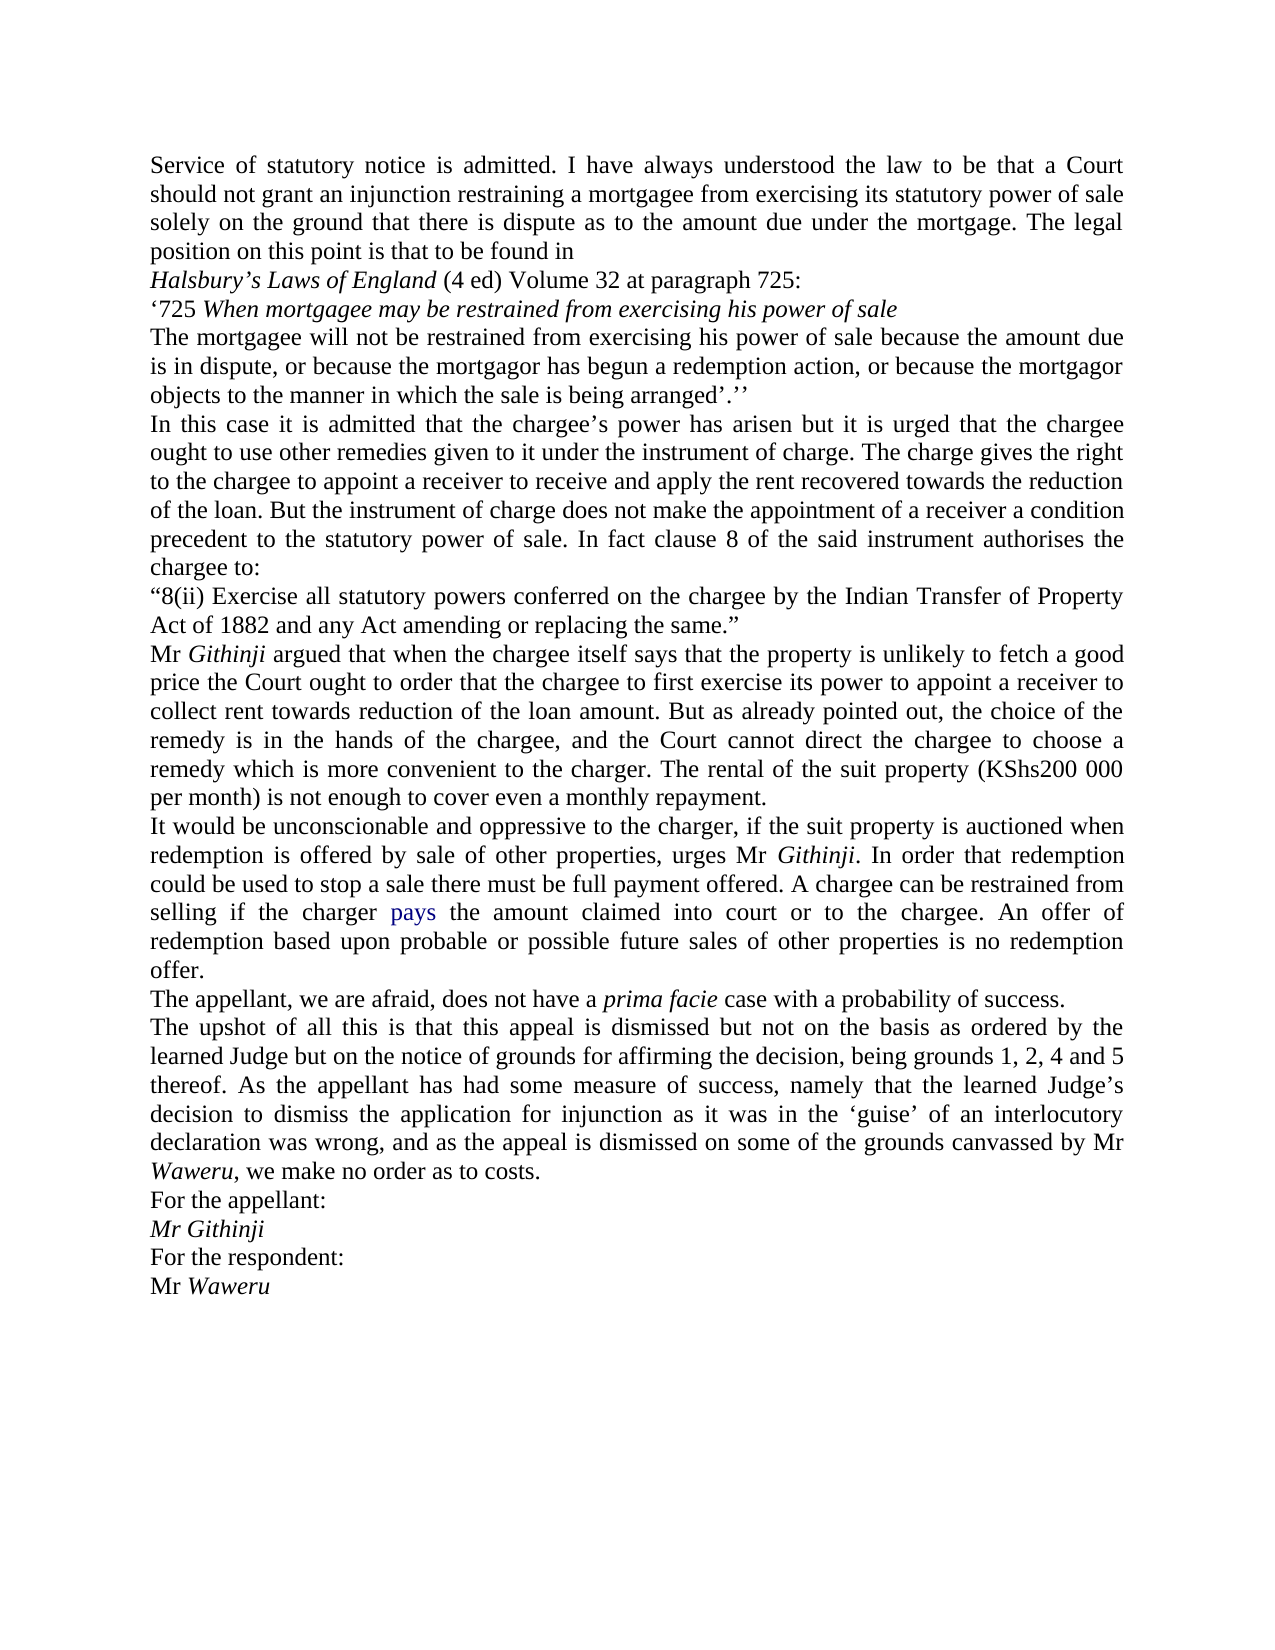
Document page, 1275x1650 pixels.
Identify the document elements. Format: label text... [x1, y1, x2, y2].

text The upshot of all this is that this appeal is dismissed but not on the basis as ordered by the learned Judge but on the notice of grounds for affirming the decision, being grounds 1, 2, 4 and 5 thereof. As the appellant has had some measure of success, namely that the learned Judge’s decision to dismiss the application for injunction as it was in the ‘guise’ of an interlocutory declaration was wrong, and as the appeal is dismissed on some of the grounds canvassed by Mr Waweru, we make no order as to costs. [150, 1012, 1125, 1185]
text Mr Waweru [150, 1271, 1125, 1300]
text Halsbury’s Laws of England (4 ed) Volume 32 at paragraph 725: [150, 265, 1125, 294]
text In this case it is admitted that the chargee’s power has arisen but it is urged that the chargee ought to use other remedies given to it under the instrument of charge. The charge gives the right to the chargee to appoint a receiver to receive and apply the rent recovered towards the reduction of the loan. But the instrument of charge does not make the appointment of a receiver a condition precedent to the statutory power of sale. In fact clause 8 of the said instrument authorises the chargee to: [150, 409, 1125, 581]
text For the respondent: [150, 1242, 1125, 1271]
text The appellant, we are afraid, does not have a prima facie case with a probability of success. [150, 984, 1125, 1012]
text The mortgagee will not be restrained from exercising his power of sale because the amount due is in dispute, or because the mortgagor has begun a redemption action, or because the mortgagor objects to the manner in which the sale is being arranged’.’’ [150, 322, 1125, 409]
text Mr Githinji [150, 1214, 1125, 1242]
text “8(ii) Exercise all statutory powers conferred on the chargee by the Indian Transfer of Property Act of 1882 and any Act amending or replacing the same.” [150, 581, 1125, 639]
text For the appellant: [150, 1185, 1125, 1214]
text It would be unconscionable and oppressive to the charger, if the suit property is auctioned when redemption is offered by sale of other properties, urges Mr Githinji. In order that redemption could be used to stop a sale there must be full payment offered. A chargee can be restrained from selling if the charger pays the amount claimed into court or to the chargee. An offer of redemption based upon probable or possible future sales of other properties is no redemption offer. [150, 811, 1125, 984]
text ‘725 When mortgagee may be restrained from exercising his power of sale [150, 294, 1125, 322]
text Service of statutory notice is admitted. I have always understood the law to be that a Court should not grant an injunction restraining a mortgagee from exercising its statutory power of sale solely on the ground that there is dispute as to the amount due under the mortgage. The legal position on this point is that to be found in [150, 150, 1125, 265]
text Mr Githinji argued that when the chargee itself says that the property is unlikely to fetch a good price the Court ought to order that the chargee to first exercise its power to appoint a receiver to collect rent towards reduction of the loan amount. But as already pointed out, the choice of the remedy is in the hands of the chargee, and the Court cannot direct the chargee to choose a remedy which is more convenient to the charger. The rental of the suit property (KShs200 000 per month) is not enough to cover even a monthly repayment. [150, 639, 1125, 811]
